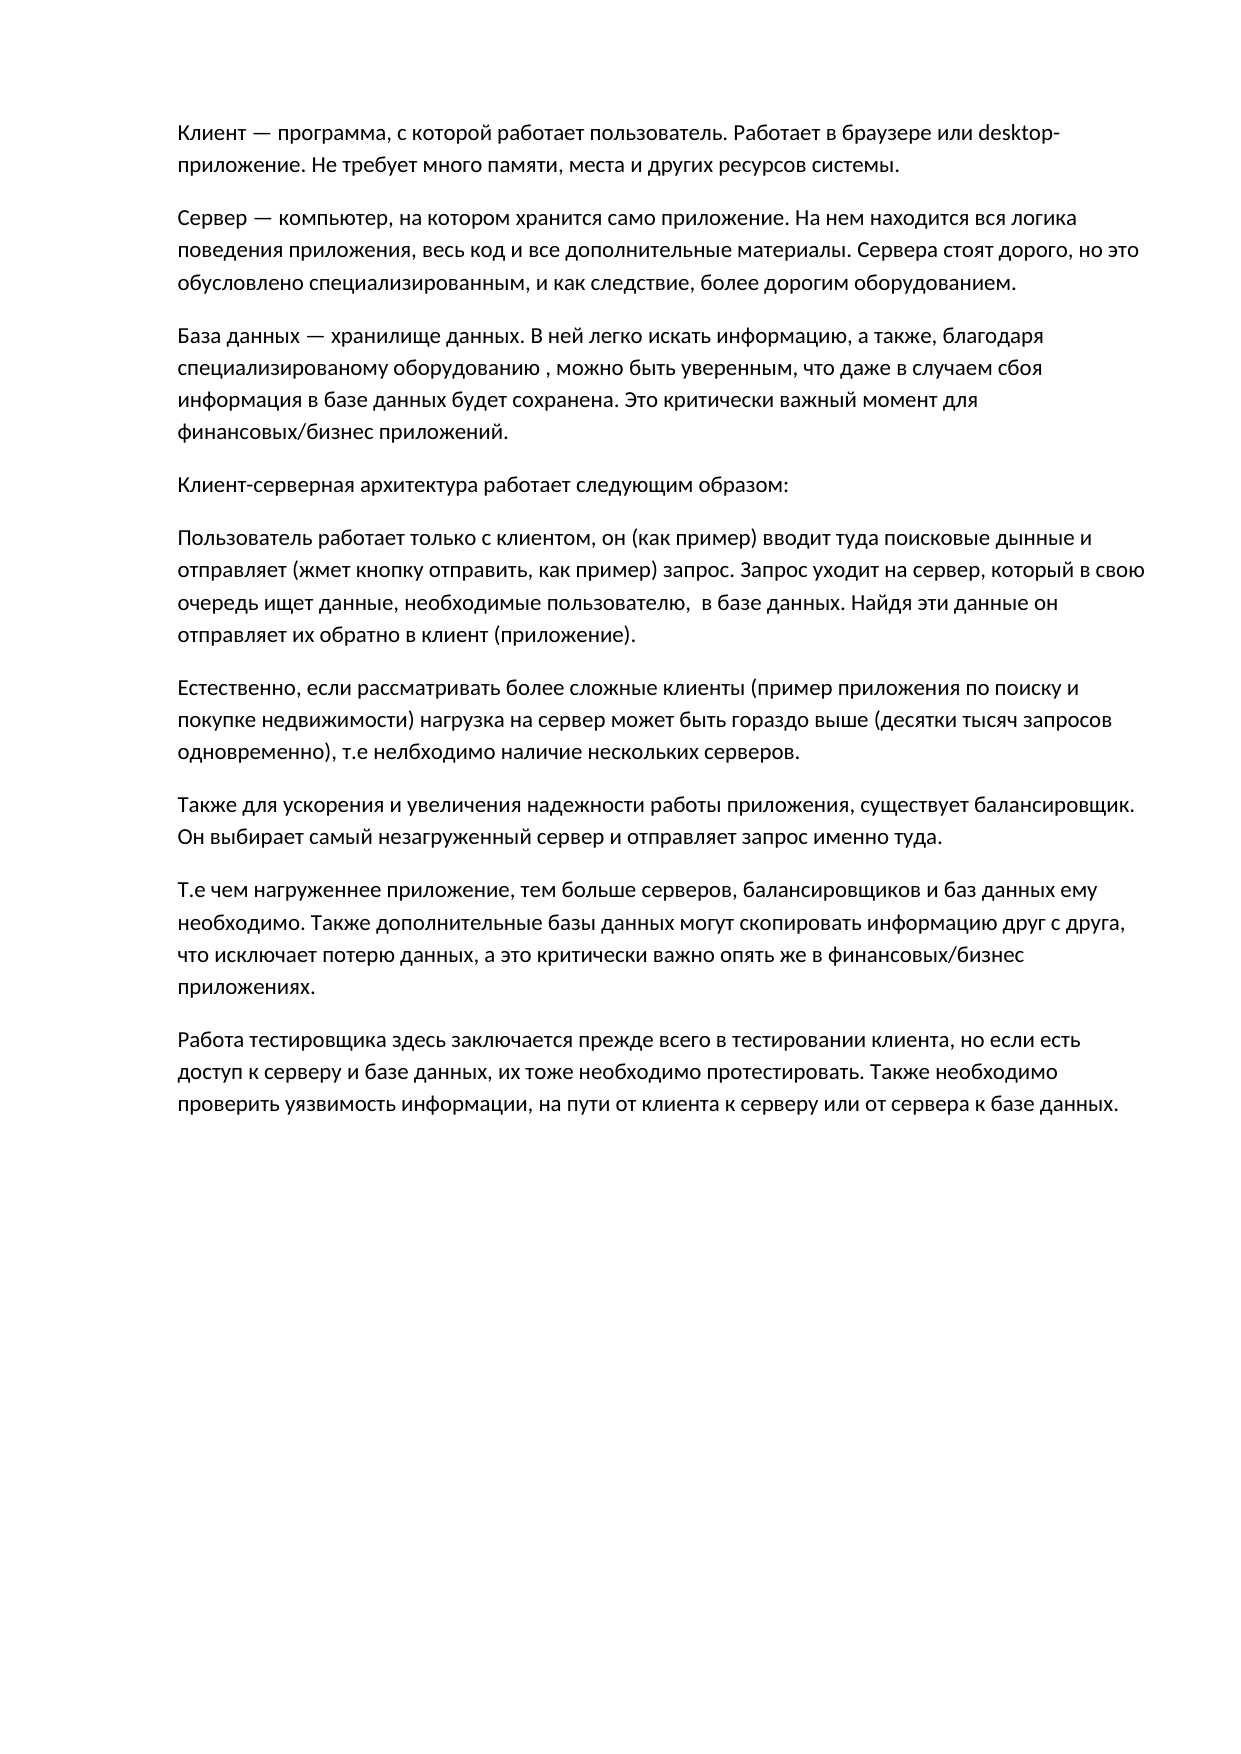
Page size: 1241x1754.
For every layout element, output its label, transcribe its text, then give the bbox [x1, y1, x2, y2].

text База данных — хранилище данных. В ней легко искать информацию, а также, благодаря специализированому оборудованию , можно быть уверенным, что даже в случаем сбоя информация в базе данных будет сохранена. Это критически важный момент для финансовых/бизнес приложений. [177, 321, 1152, 445]
text Пользователь работает только с клиентом, он (как пример) вводит туда поисковые дынные и отправляет (жмет кнопку отправить, как пример) запрос. Запрос уходит на сервер, который в свою очередь ищет данные, необходимые пользователю, в базе данных. Найдя эти данные он отправляет их обратно в клиент (приложение). [177, 523, 1152, 648]
text Также для ускорения и увеличения надежности работы приложения, существует балансировщик. Он выбирает самый незагруженный сервер и отправляет запрос именно туда. [177, 790, 1152, 851]
text Работа тестировщика здесь заключается прежде всего в тестировании клиента, но если есть доступ к серверу и базе данных, их тоже необходимо протестировать. Также необходимо проверить уязвимость информации, на пути от клиента к серверу или от сервера к базе данных. [177, 1025, 1152, 1117]
text Клиент — программа, с которой работает пользователь. Работает в браузере или desktop-приложение. Не требует много памяти, места и других ресурсов системы. [177, 118, 1152, 178]
text Т.е чем нагруженнее приложение, тем больше серверов, балансировщиков и баз данных ему необходимо. Также дополнительные базы данных могут скопировать информацию друг с друга, что исключает потерю данных, а это критически важно опять же в финансовых/бизнес приложениях. [177, 876, 1152, 1000]
text Сервер — компьютер, на котором хранится само приложение. На нем находится вся логика поведения приложения, весь код и все дополнительные материалы. Сервера стоят дорого, но это обусловлено специализированным, и как следствие, более дорогим оборудованием. [177, 203, 1152, 296]
text Клиент-серверная архитектура работает следующим образом: [177, 470, 1152, 498]
text Естественно, если рассматривать более сложные клиенты (пример приложения по поиску и покупке недвижимости) нагрузка на сервер может быть гораздо выше (десятки тысяч запросов одновременно), т.е нелбходимо наличие нескольких серверов. [177, 673, 1152, 765]
